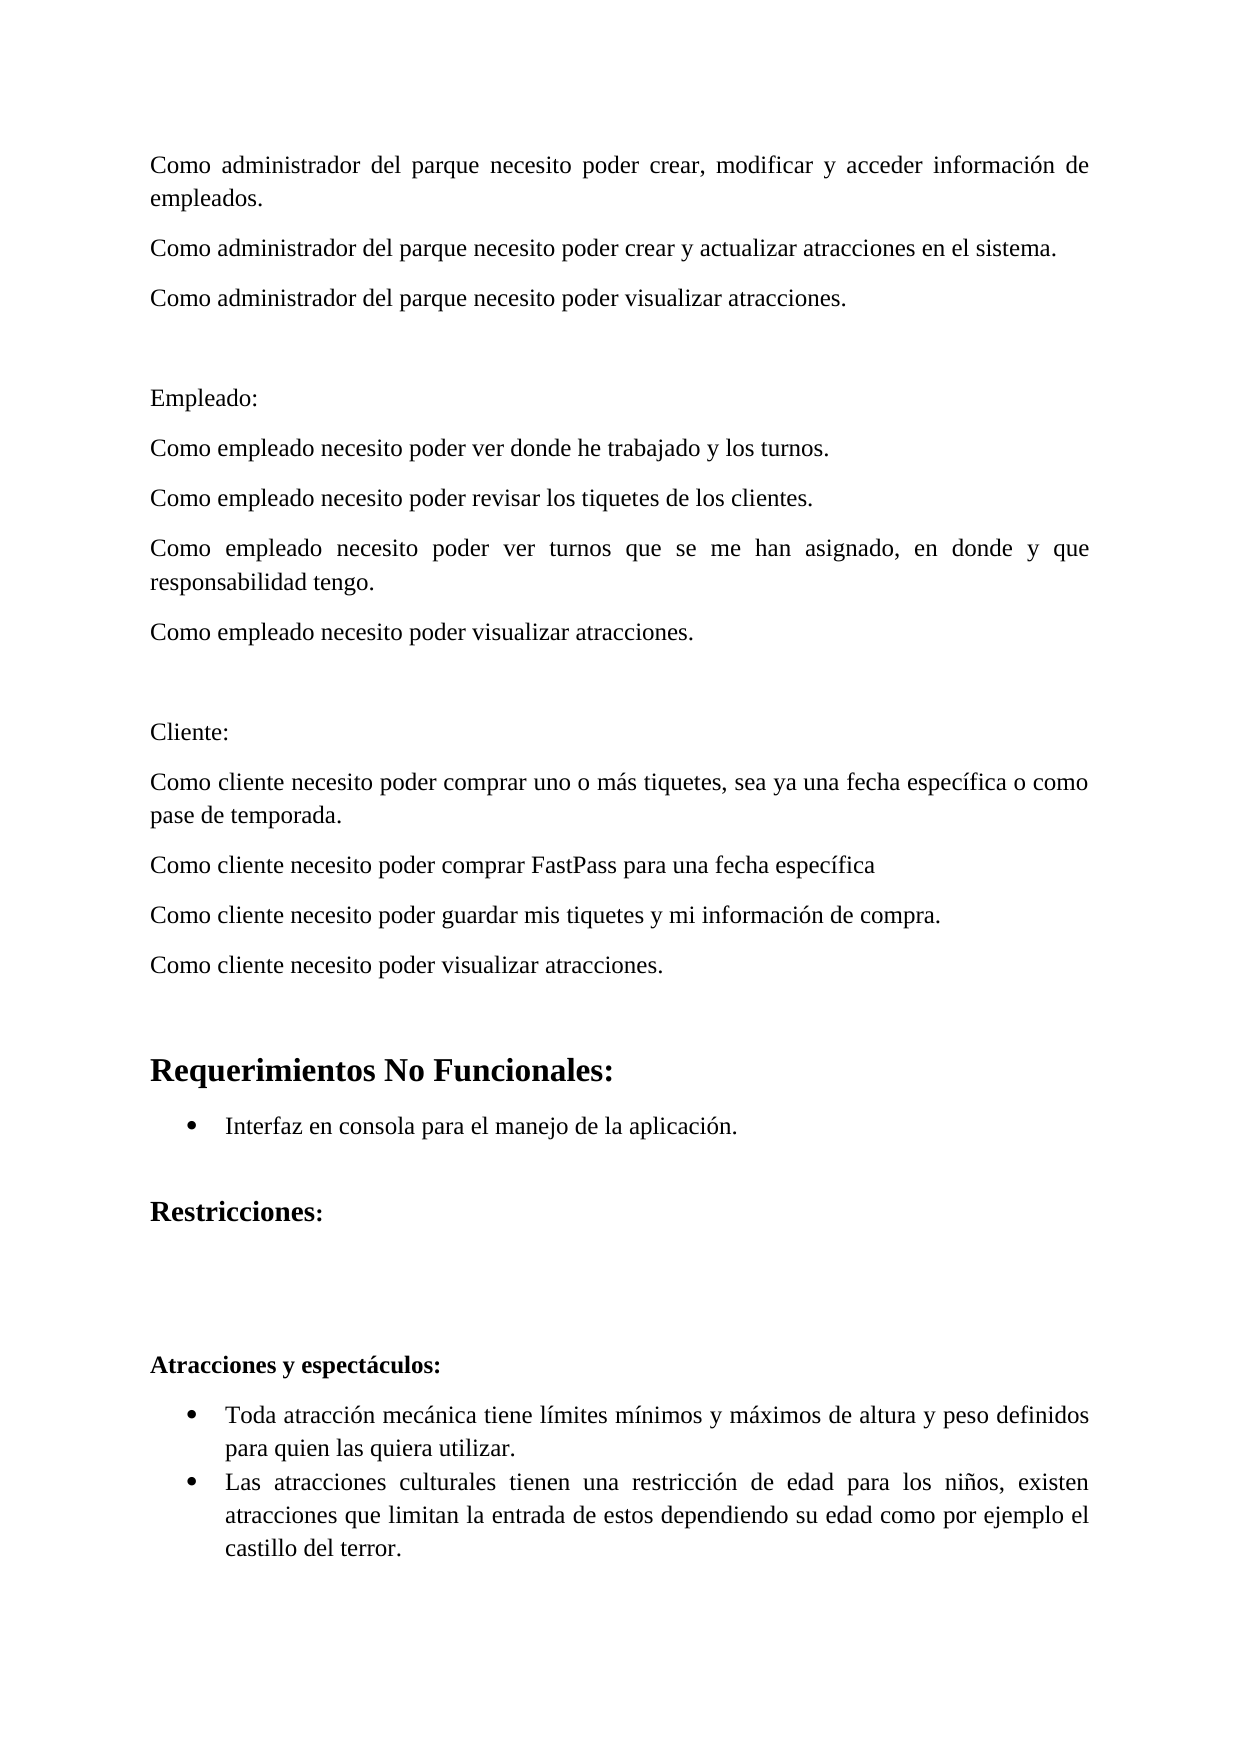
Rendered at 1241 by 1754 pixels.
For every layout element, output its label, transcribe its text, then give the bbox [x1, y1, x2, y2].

text Como empleado necesito poder visualizar atracciones. [150, 617, 1090, 645]
text Como administrador del parque necesito poder crear y actualizar atracciones en el sistema. [150, 233, 1090, 262]
text Restricciones: [150, 1194, 1090, 1228]
list Las atracciones culturales tienen una restricción de edad para los niños, existen atracciones que limitan la entrada de estos dependiendo su edad como por ejemplo el castillo del terror. [187, 1467, 1090, 1562]
list Toda atracción mecánica tiene límites mínimos y máximos de altura y peso definidos para quien las quiera utilizar. [187, 1400, 1090, 1462]
list Interfaz en consola para el manejo de la aplicación. [187, 1111, 1090, 1140]
text Como cliente necesito poder comprar uno o más tiquetes, sea ya una fecha específica o como pase de temporada. [150, 767, 1090, 829]
text Como administrador del parque necesito poder crear, modificar y acceder información de empleados. [150, 150, 1090, 212]
text Empleado: [150, 383, 1090, 412]
text Como cliente necesito poder comprar FastPass para una fecha específica [150, 850, 1090, 879]
text Como cliente necesito poder visualizar atracciones. [150, 950, 1090, 979]
text Como empleado necesito poder ver donde he trabajado y los turnos. [150, 433, 1090, 462]
text Como administrador del parque necesito poder visualizar atracciones. [150, 283, 1090, 312]
text Como empleado necesito poder ver turnos que se me han asignado, en donde y que responsabilidad tengo. [150, 533, 1090, 595]
text Como cliente necesito poder guardar mis tiquetes y mi información de compra. [150, 900, 1090, 929]
text Atracciones y espectáculos: [150, 1350, 1090, 1379]
text Cliente: [150, 717, 1090, 745]
text Como empleado necesito poder revisar los tiquetes de los clientes. [150, 483, 1090, 512]
text Requerimientos No Funcionales: [150, 1050, 1090, 1088]
